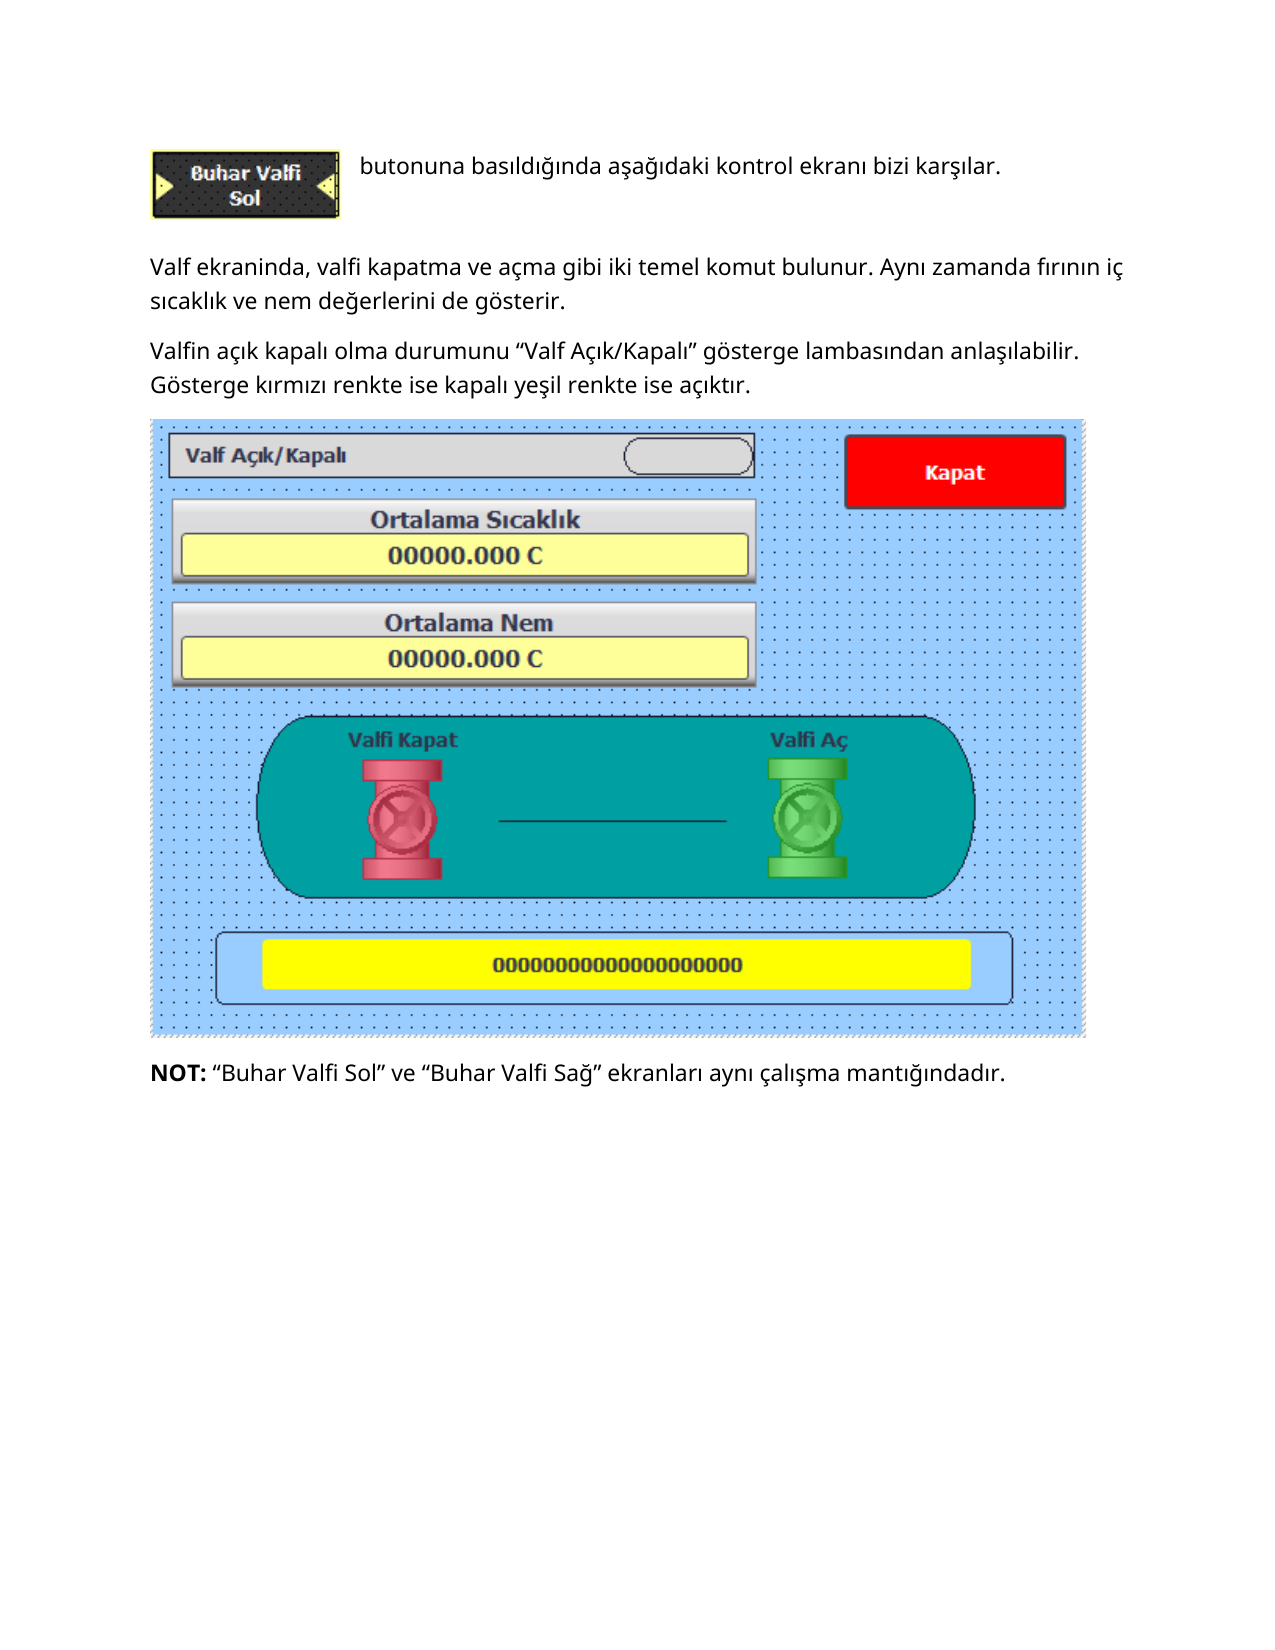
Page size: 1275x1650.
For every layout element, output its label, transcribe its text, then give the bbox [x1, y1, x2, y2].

text butonuna basıldığında aşağıdaki kontrol ekranı bizi karşılar. [341, 150, 1125, 181]
text Valf ekraninda, valfi kapatma ve açma gibi iki temel komut bulunur. Aynı zamanda fırının iç sıcaklık ve nem değerlerini de gösterir. [150, 251, 1125, 316]
picture [150, 419, 1087, 1038]
picture [150, 149, 341, 220]
text Valfin açık kapalı olma durumunu “Valf Açık/Kapalı” gösterge lambasından anlaşılabilir. Gösterge kırmızı renkte ise kapalı yeşil renkte ise açıktır. [150, 335, 1125, 400]
text NOT: “Buhar Valfi Sol” ve “Buhar Valfi Sağ” ekranları aynı çalışma mantığındadır. [150, 1057, 1125, 1088]
